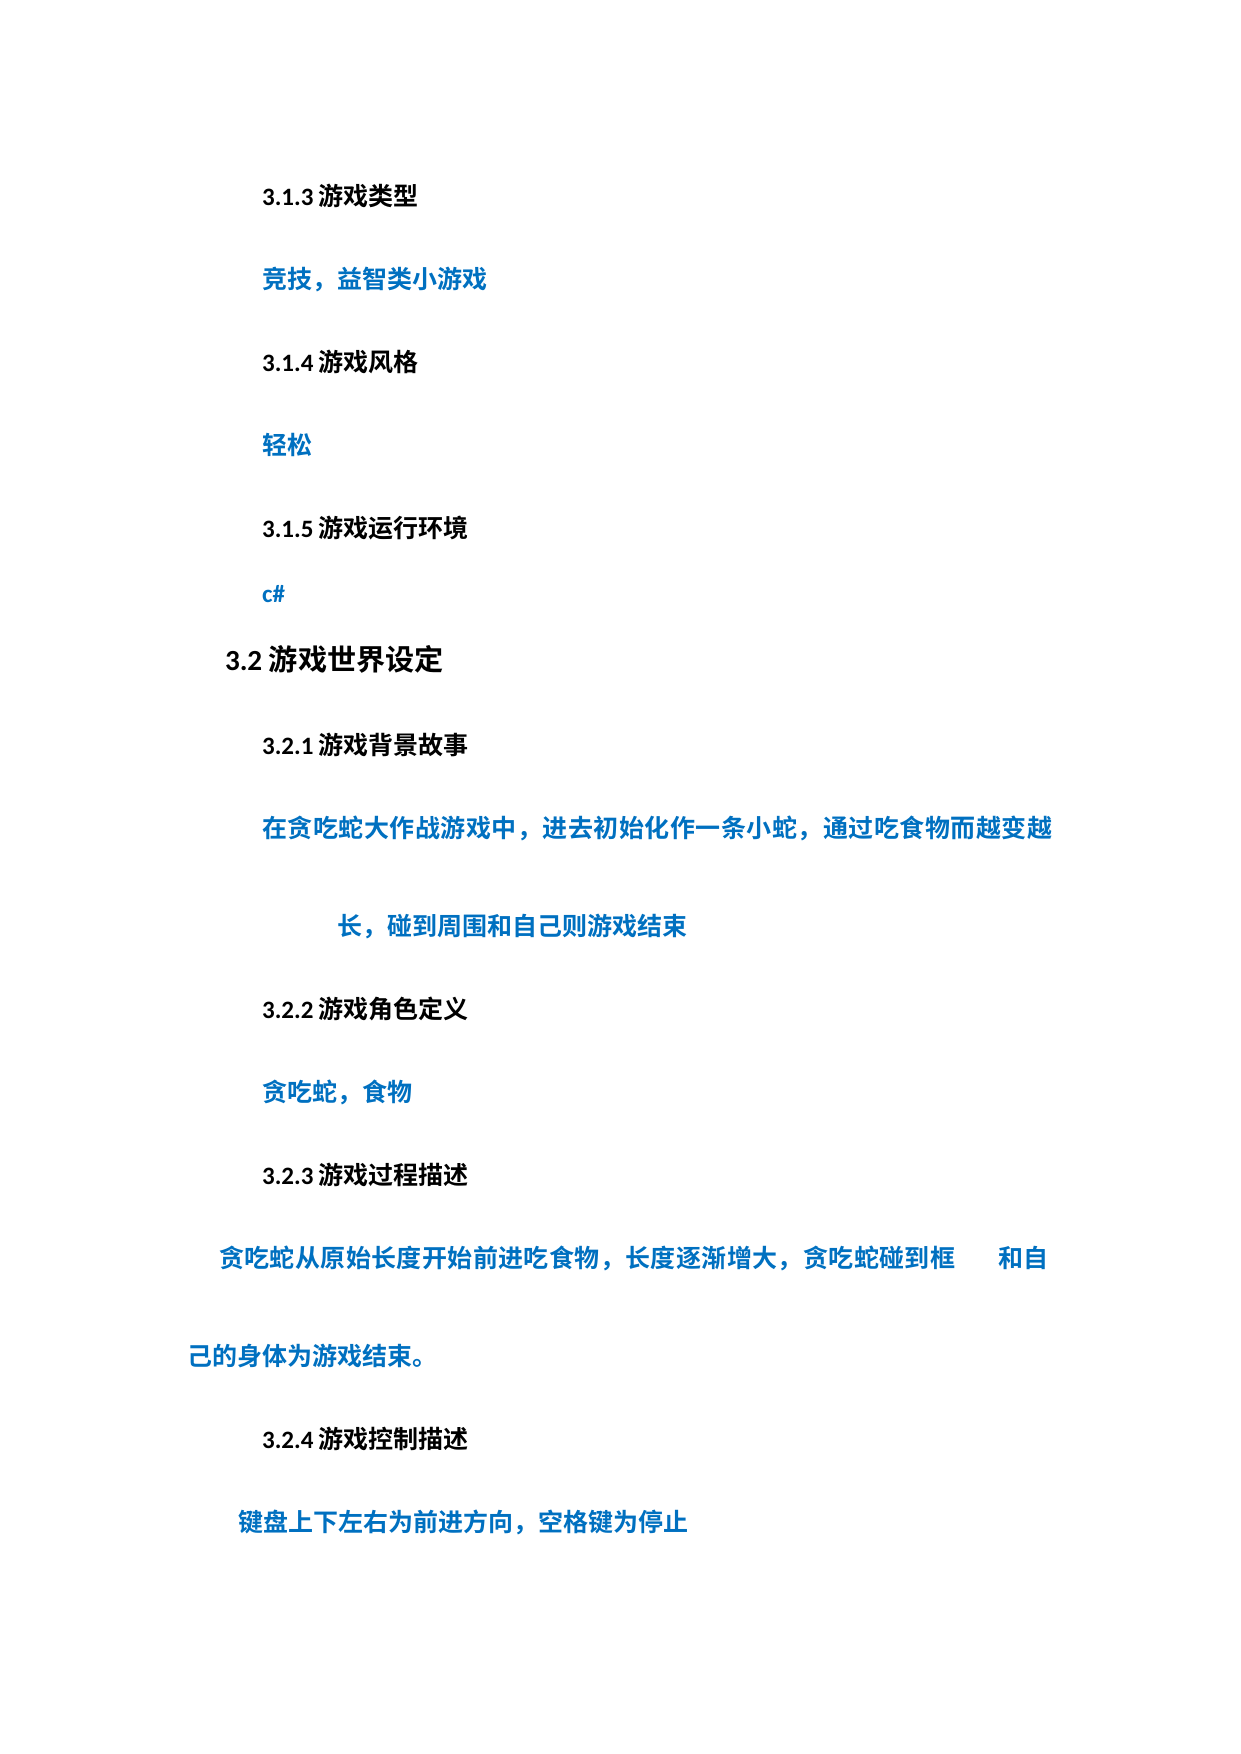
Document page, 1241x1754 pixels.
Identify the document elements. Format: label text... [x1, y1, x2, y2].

list 轻松 [262, 411, 1053, 476]
list 3.1.4游戏风格 [262, 328, 1053, 393]
list 3.1.3游戏类型 [262, 162, 1053, 227]
list 竞技，益智类小游戏 [262, 245, 1053, 310]
list 贪吃蛇，食物 [262, 1058, 1053, 1123]
list 3.1.5游戏运行环境 [262, 494, 1053, 559]
list 3.2.2游戏角色定义 [262, 975, 1053, 1040]
list 3.2.4游戏控制描述 [262, 1405, 1053, 1470]
list 3.2.1游戏背景故事 [262, 711, 1053, 776]
list 在贪吃蛇大作战游戏中，进去初始化作一条小蛇，通过吃食物而越变越长，碰到周围和自己则游戏结束 [262, 794, 1053, 957]
list 3.2 游戏世界设定 [225, 625, 1053, 690]
list c# [262, 578, 1053, 610]
list 贪吃蛇从原始长度开始前进吃食物，长度逐渐增大，贪吃蛇碰到框 和自己的身体为游戏结束。 [187, 1224, 1053, 1387]
list 3.2.3游戏过程描述 [262, 1141, 1053, 1206]
list 键盘上下左右为前进方向，空格键为停止 [187, 1488, 1053, 1553]
